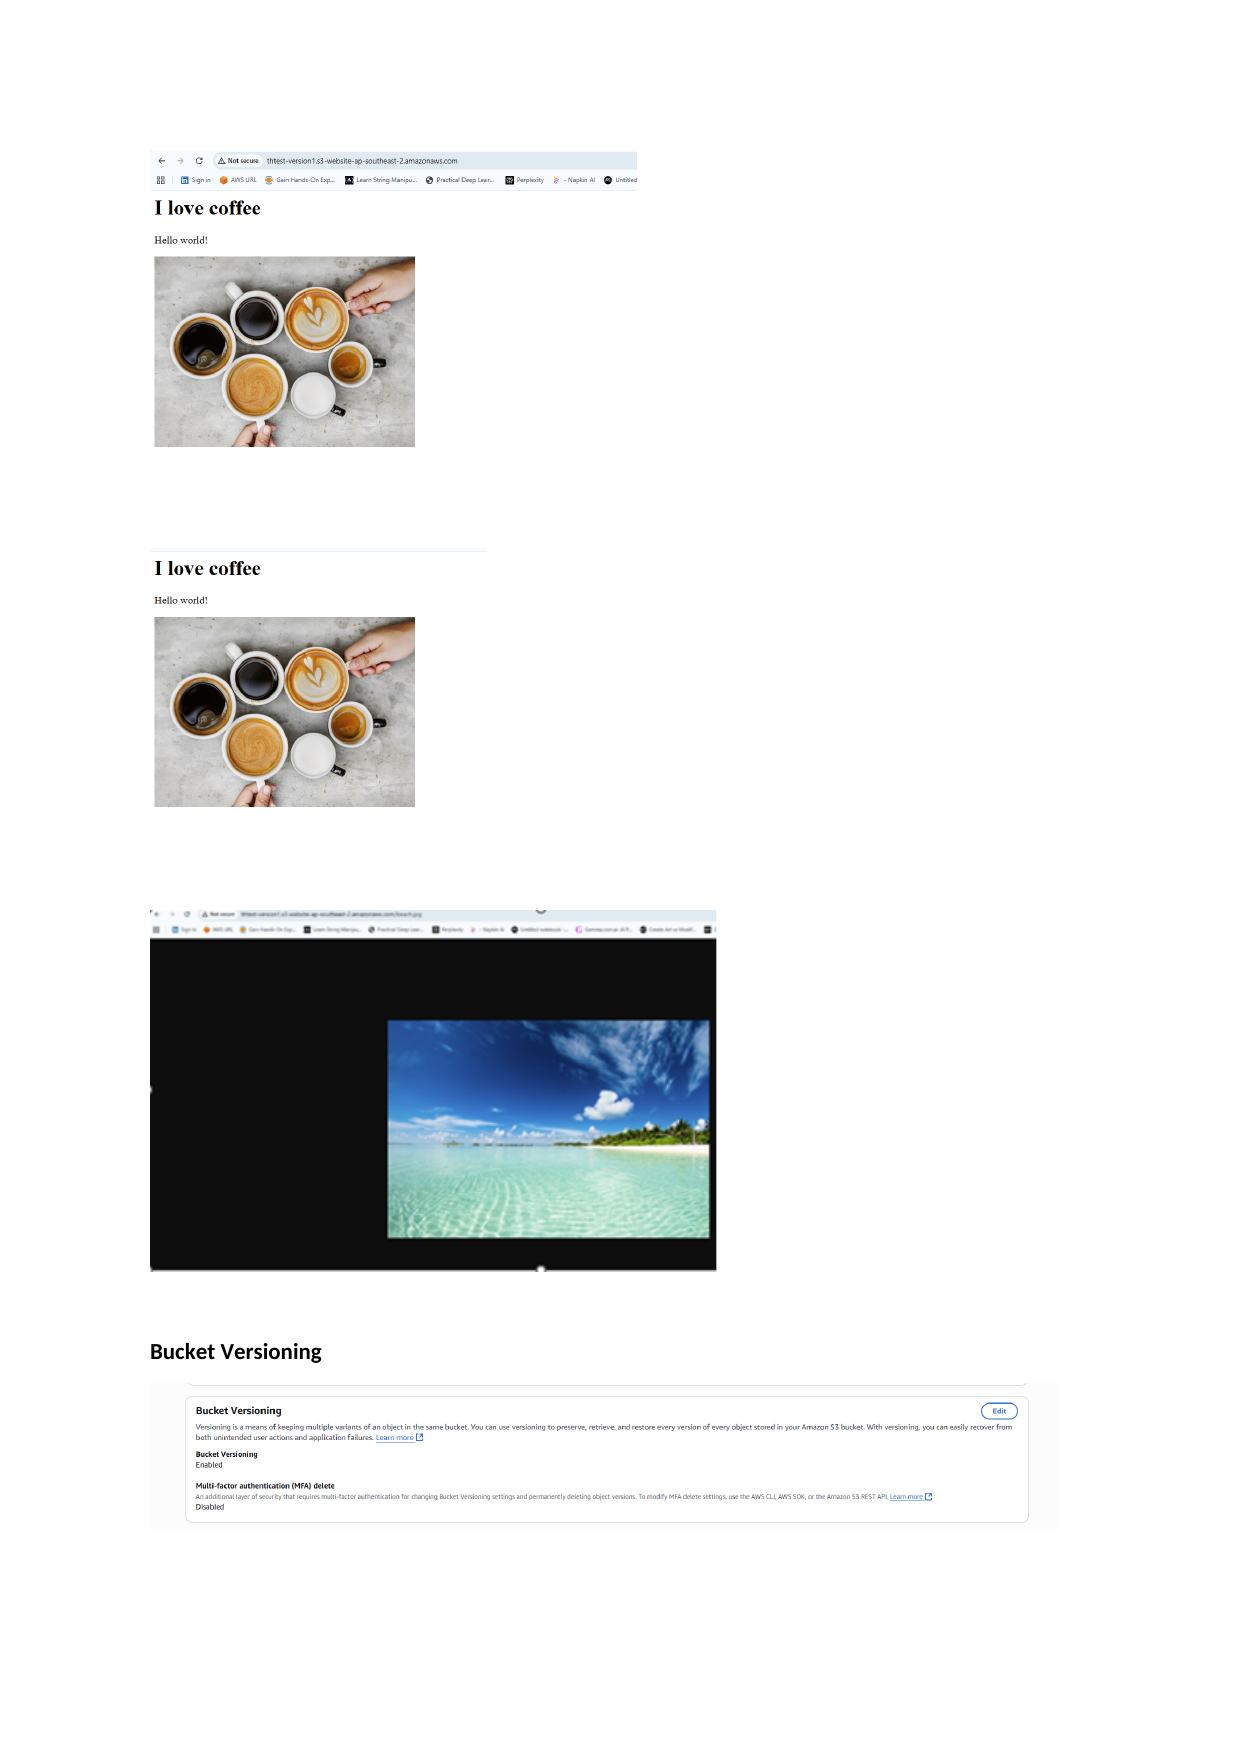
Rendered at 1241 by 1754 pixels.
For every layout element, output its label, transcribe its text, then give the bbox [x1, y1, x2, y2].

picture [150, 150, 637, 530]
text Bucket Versioning [150, 1337, 1090, 1365]
picture [150, 548, 486, 892]
picture [150, 910, 717, 1272]
picture [150, 1383, 1058, 1529]
